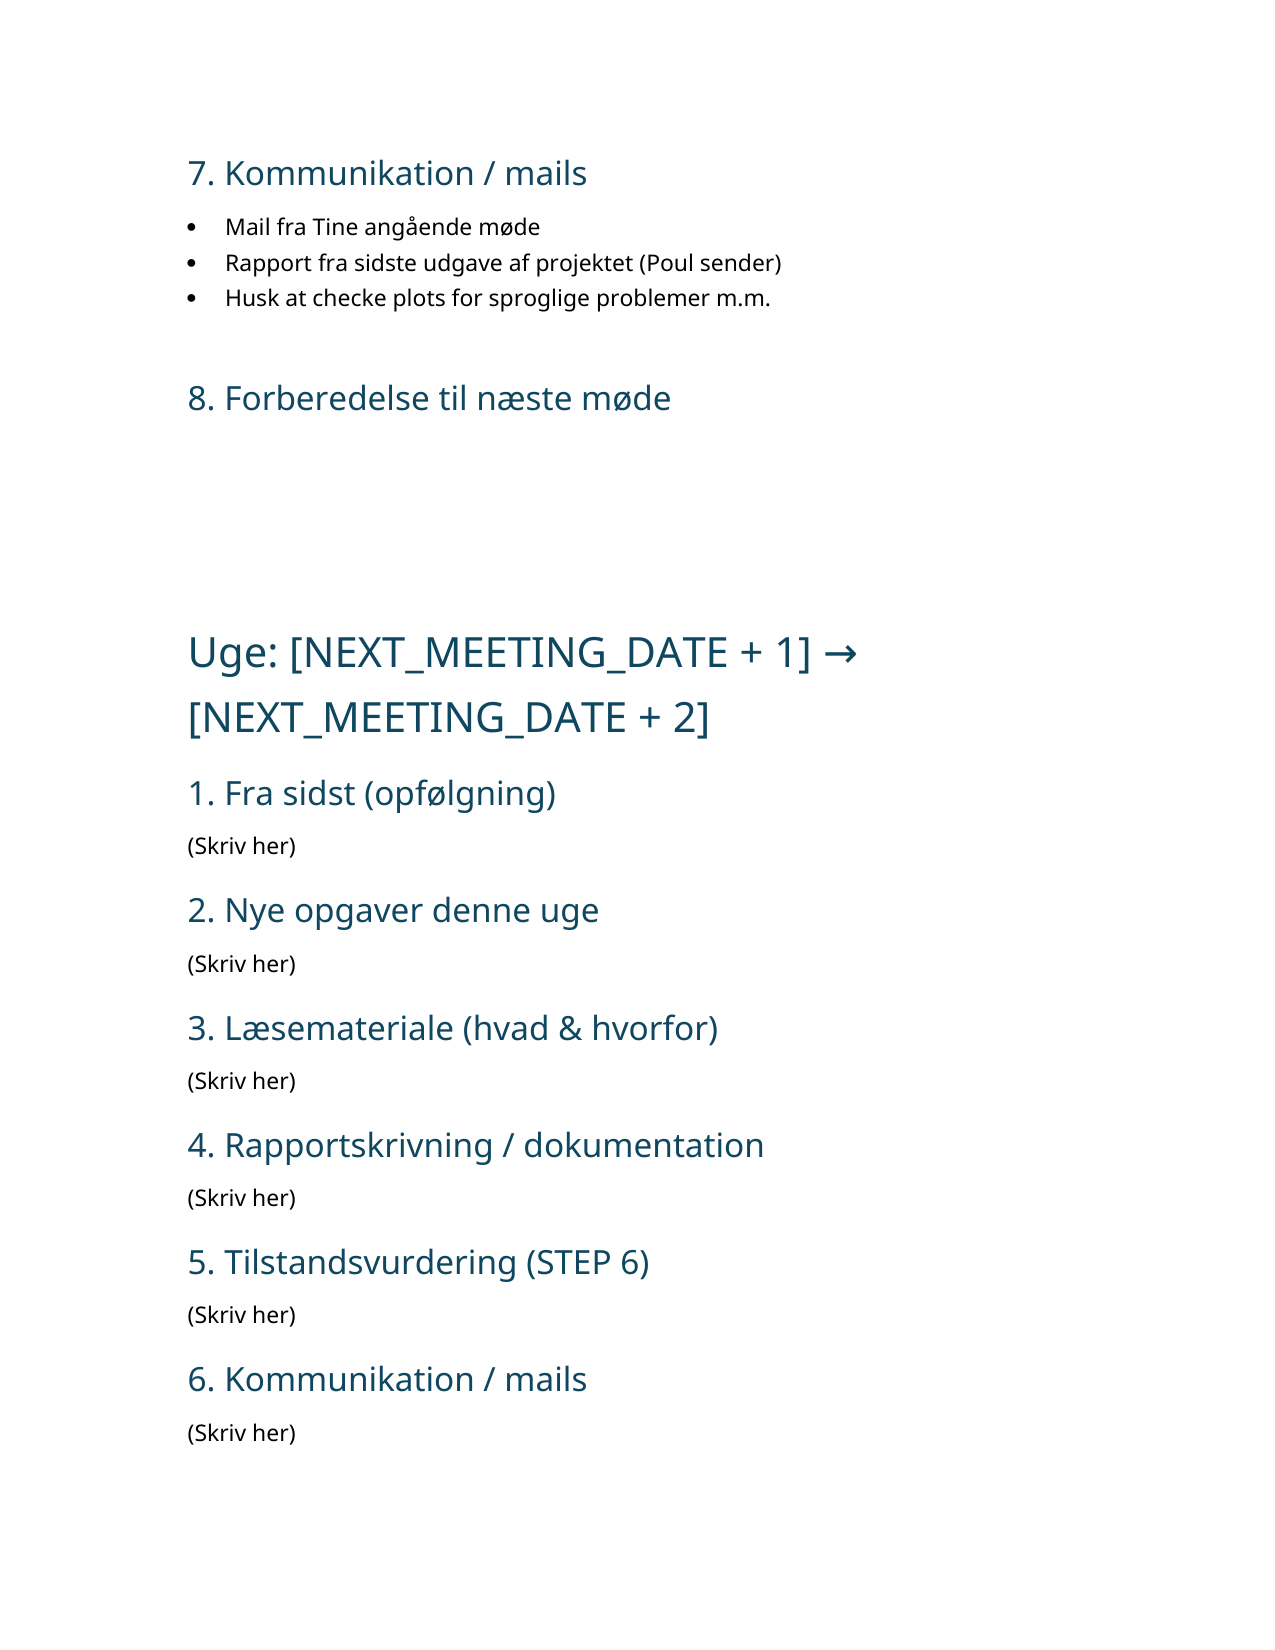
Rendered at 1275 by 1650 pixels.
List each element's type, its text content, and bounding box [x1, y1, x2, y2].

text (Skriv her) [187, 1417, 1087, 1448]
text (Skriv her) [187, 830, 1087, 861]
list Mail fra Tine angående møde [187, 211, 1087, 242]
subtitle 3. Læsemateriale (hvad & hvorfor) [187, 1004, 1087, 1050]
list Husk at checke plots for sproglige problemer m.m. [187, 282, 1087, 314]
text (Skriv her) [187, 1182, 1087, 1213]
text (Skriv her) [187, 1065, 1087, 1096]
subtitle 2. Nye opgaver denne uge [187, 887, 1087, 932]
subtitle 8. Forberedelse til næste møde [187, 375, 1087, 421]
subtitle Uge: [NEXT_MEETING_DATE + 1] → [NEXT_MEETING_DATE + 2] [187, 623, 1087, 744]
subtitle 4. Rapportskrivning / dokumentation [187, 1122, 1087, 1167]
text (Skriv her) [187, 1299, 1087, 1331]
list Rapport fra sidste udgave af projektet (Poul sender) [187, 246, 1087, 278]
text (Skriv her) [187, 947, 1087, 979]
subtitle 5. Tilstandsvurdering (STEP 6) [187, 1239, 1087, 1284]
subtitle 1. Fra sidst (opfølgning) [187, 770, 1087, 815]
subtitle 7. Kommunikation / mails [187, 150, 1087, 195]
subtitle 6. Kommunikation / mails [187, 1356, 1087, 1402]
